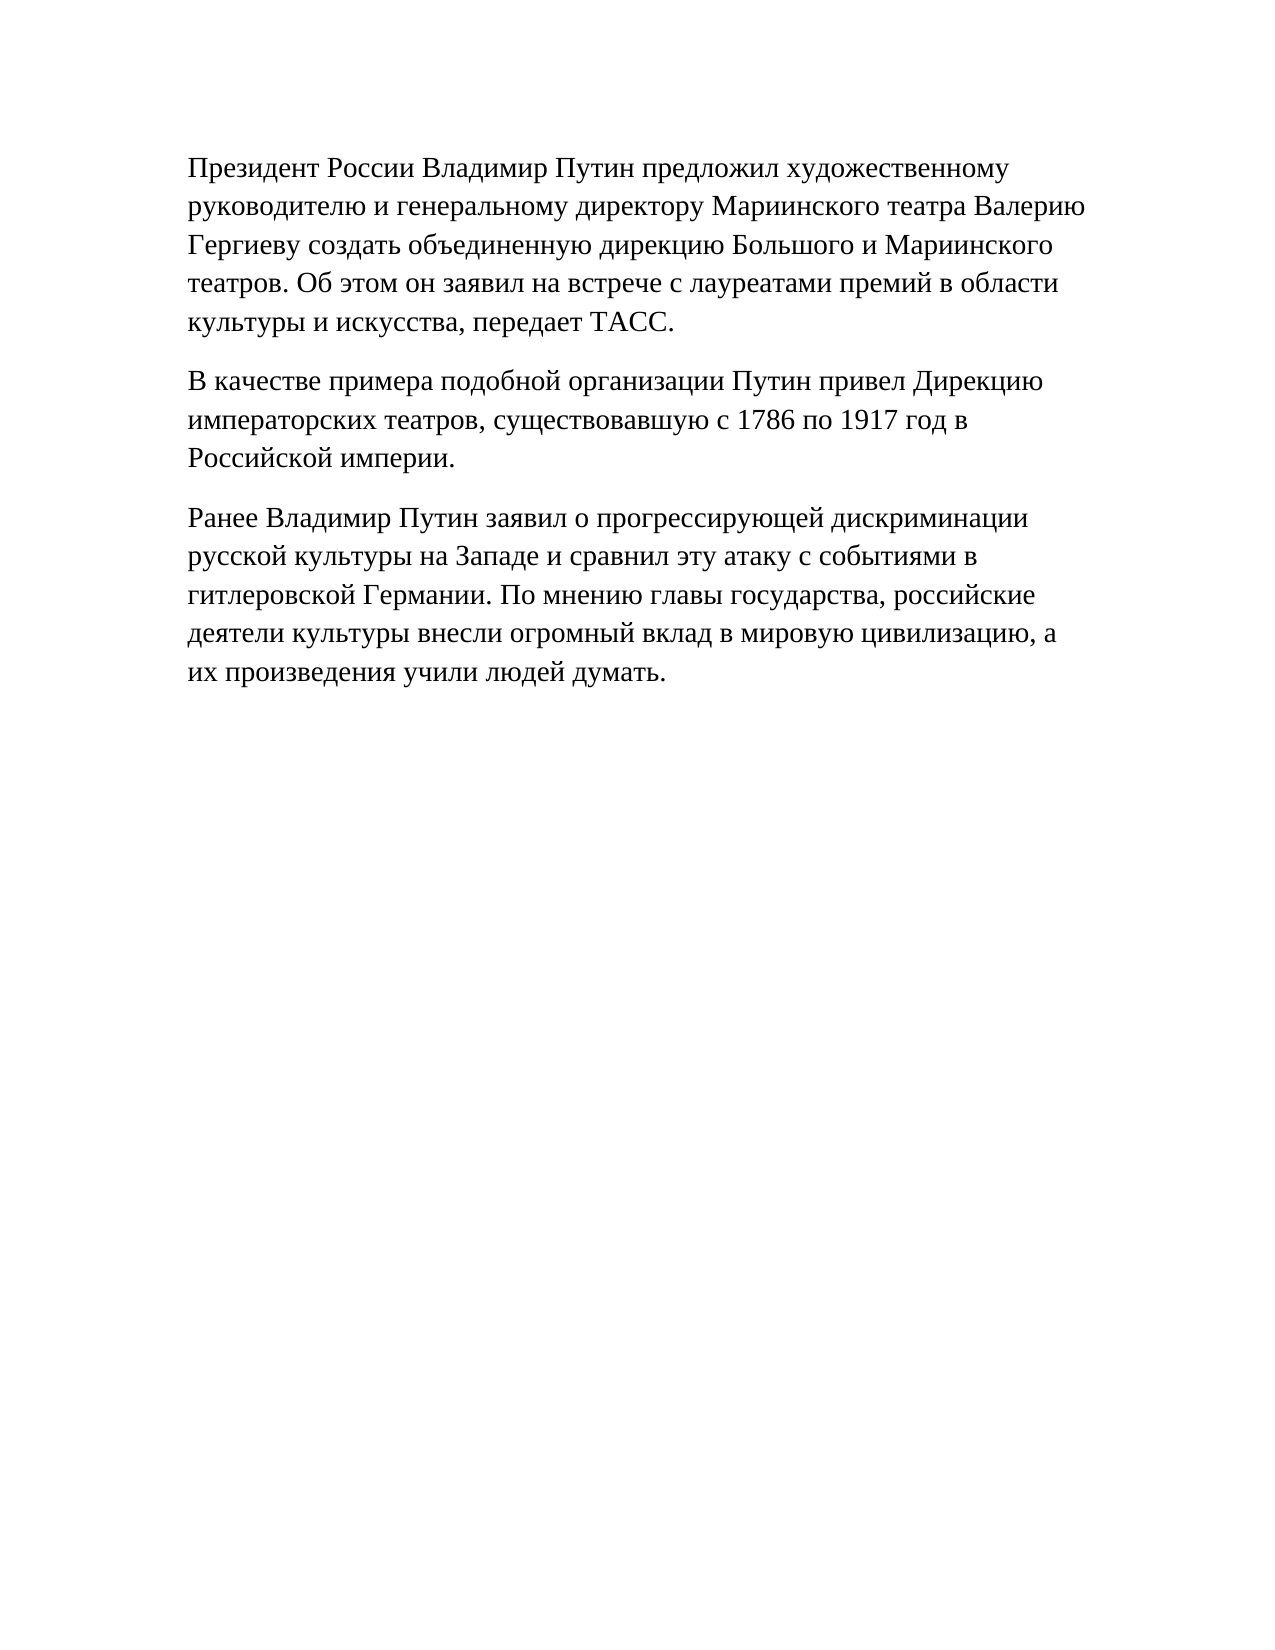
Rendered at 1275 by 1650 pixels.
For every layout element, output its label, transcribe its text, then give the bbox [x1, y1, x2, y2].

text Ранее Владимир Путин заявил о прогрессирующей дискриминации русской культуры на Западе и сравнил эту атаку с событиями в гитлеровской Германии. По мнению главы государства, российские деятели культуры внесли огромный вклад в мировую цивилизацию, а их произведения учили людей думать. [187, 500, 1087, 688]
text В качестве примера подобной организации Путин привел Дирекцию императорских театров, существовавшую с 1786 по 1917 год в Российской империи. [187, 363, 1087, 474]
text Президент России Владимир Путин предложил художественному руководителю и генеральному директору Мариинского театра Валерию Гергиеву создать объединенную дирекцию Большого и Мариинского театров. Об этом он заявил на встрече с лауреатами премий в области культуры и искусства, передает ТАСС. [187, 150, 1087, 338]
